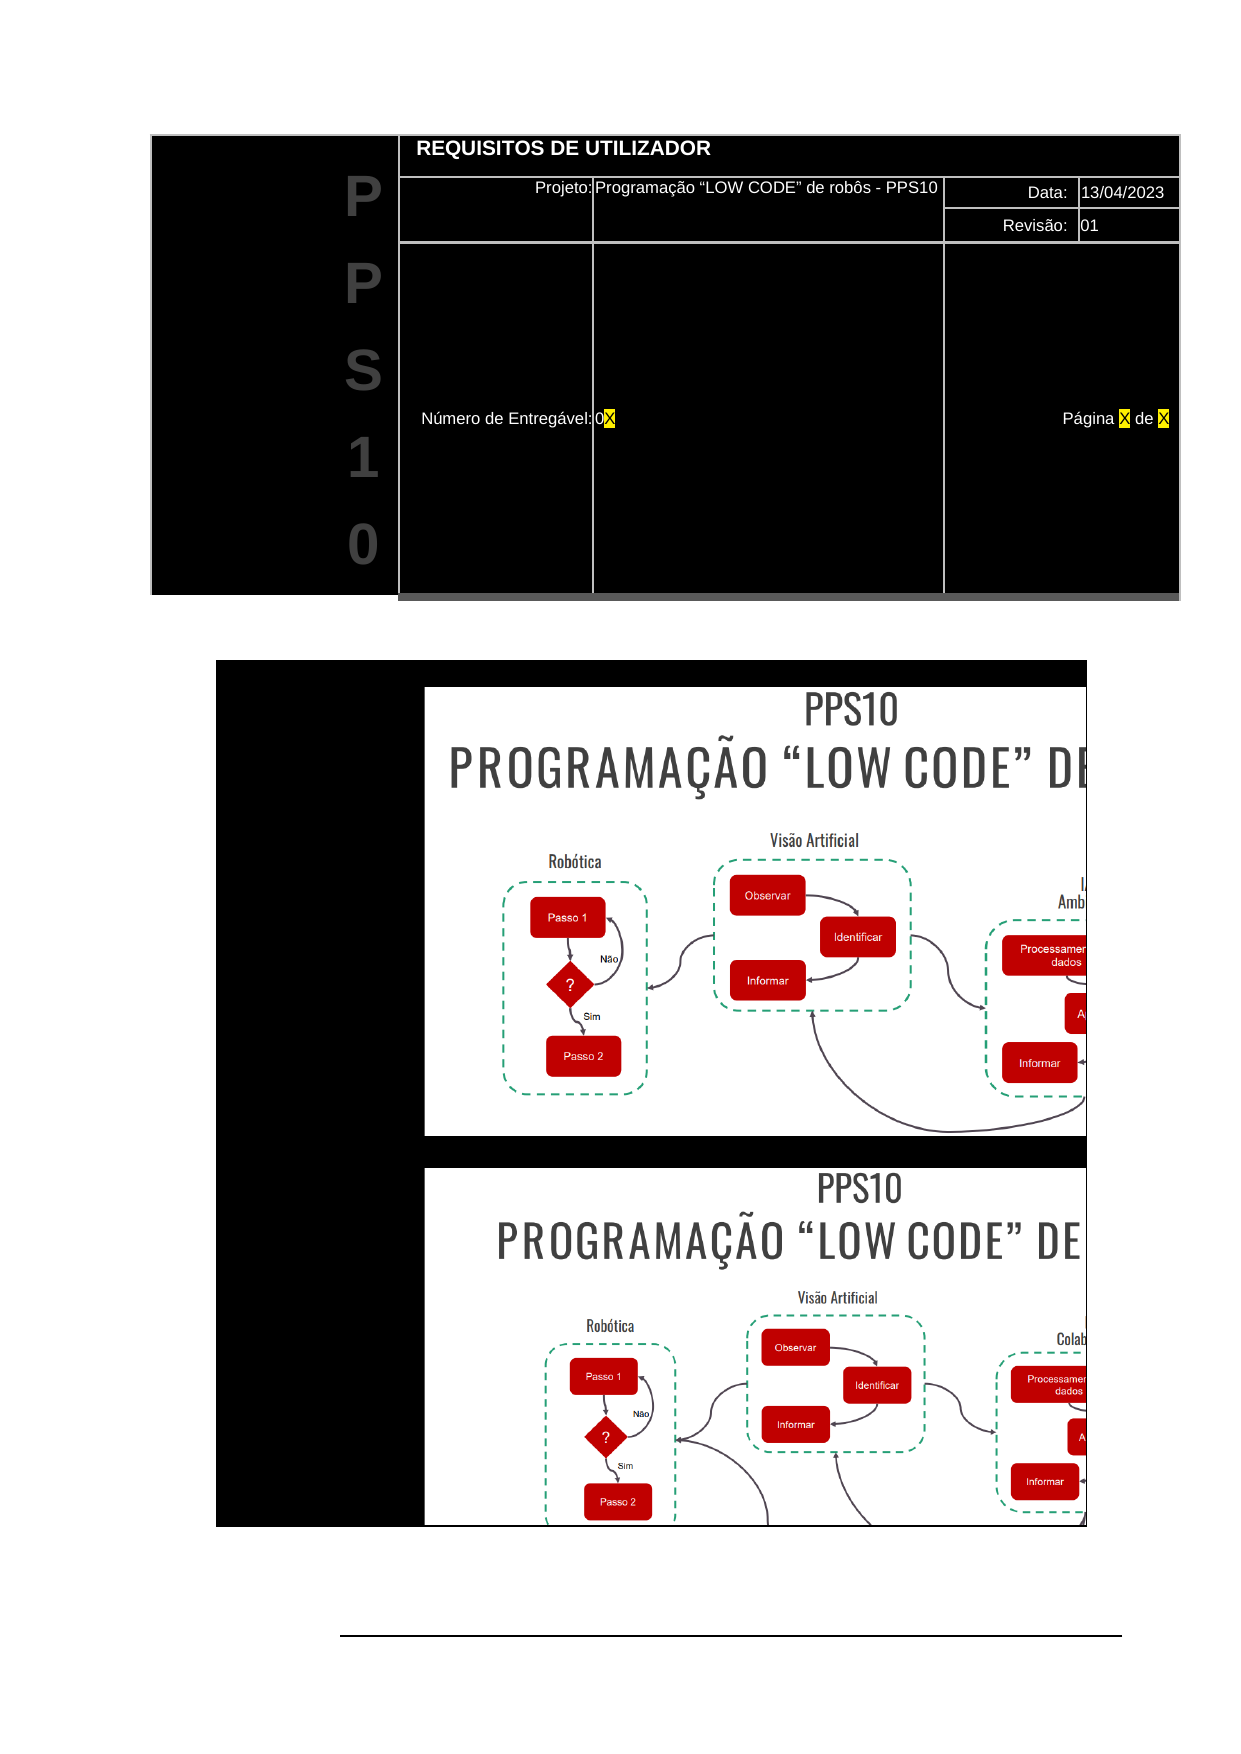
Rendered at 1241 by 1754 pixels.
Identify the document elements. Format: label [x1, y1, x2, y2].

picture [424, 1168, 1086, 1525]
table_header [218, 662, 1085, 1525]
picture [424, 687, 1086, 1136]
